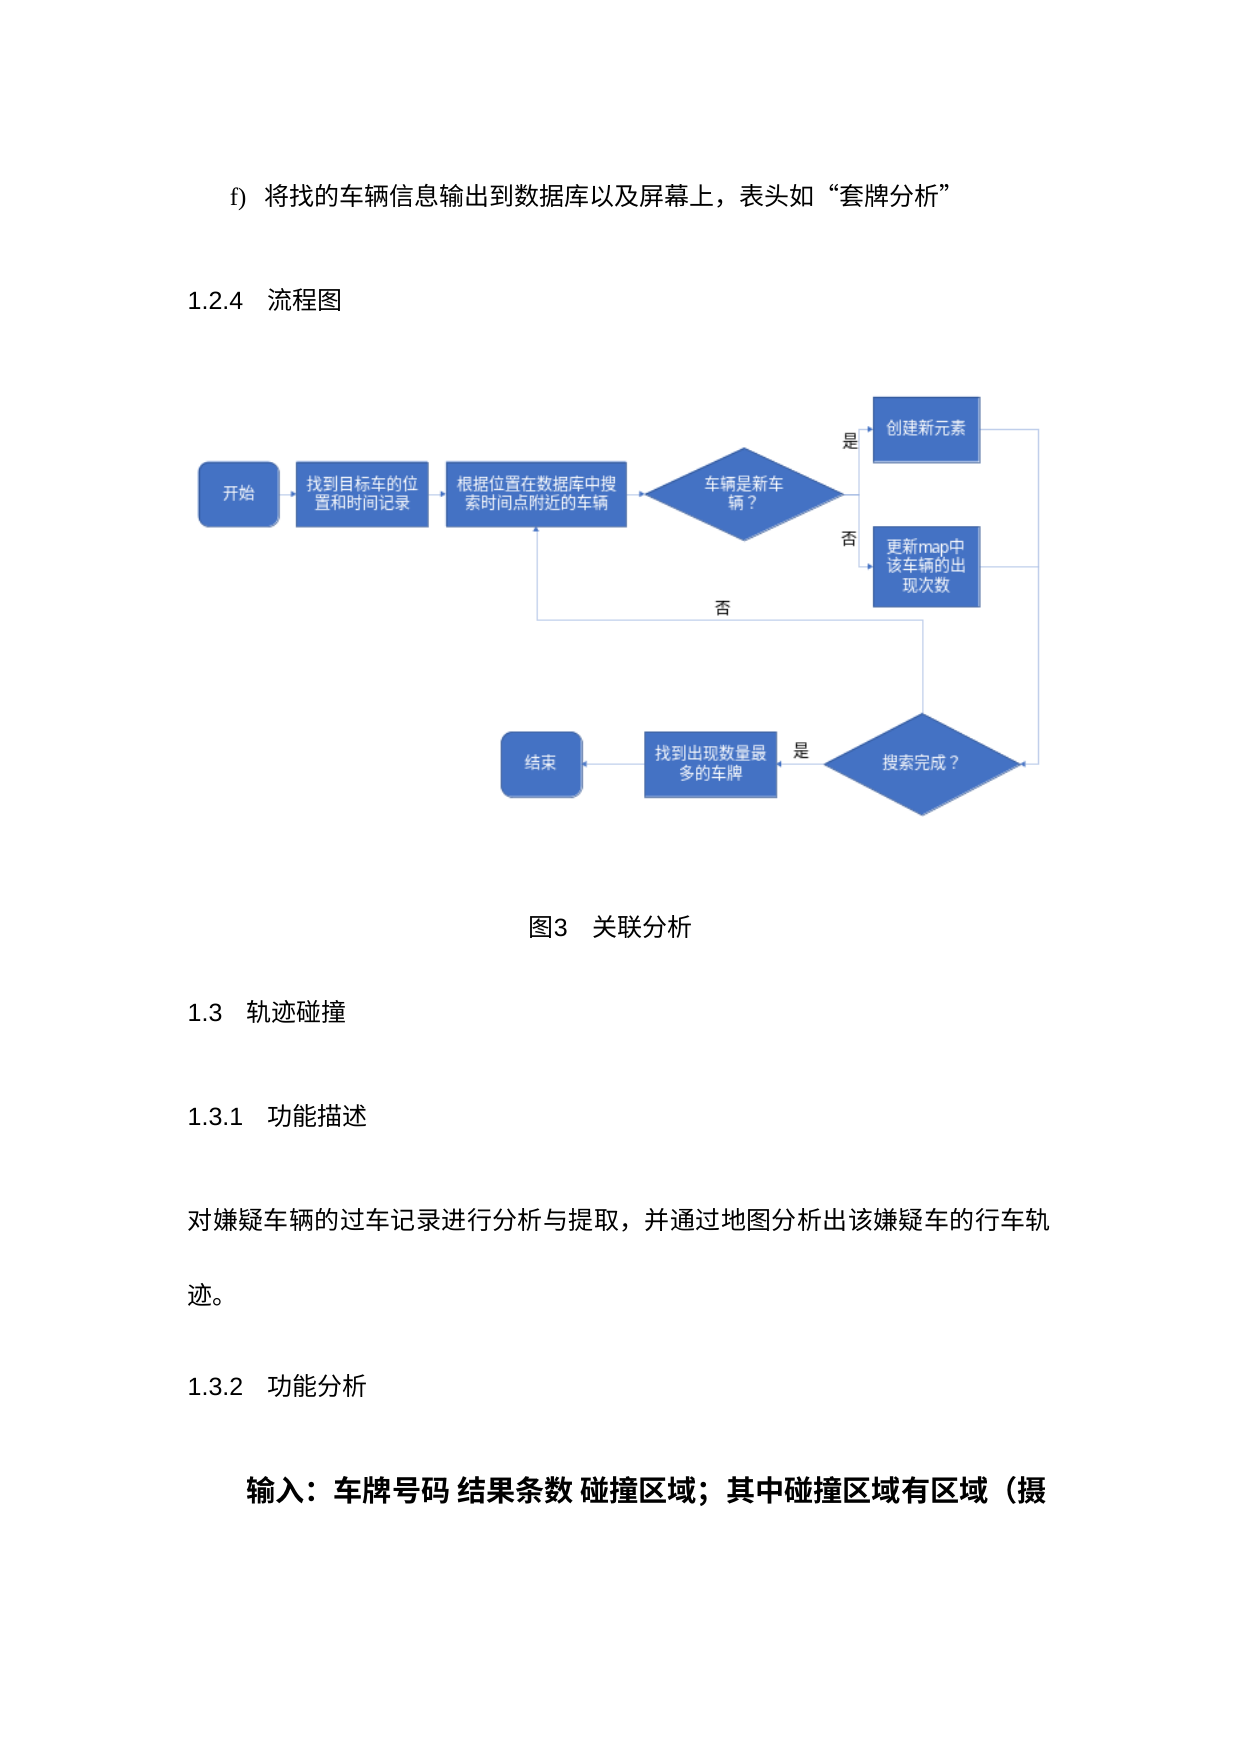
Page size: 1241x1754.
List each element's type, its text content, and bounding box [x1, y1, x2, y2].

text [187, 1456, 1053, 1521]
text 流程图 [187, 266, 1053, 331]
text 轨迹碰撞 [187, 978, 1053, 1043]
text 功能描述 [187, 1082, 1053, 1147]
text 功能分析 [187, 1352, 1053, 1417]
text 将找的车辆信息输出到数据库以及屏幕上，表头如“套牌分析” [229, 162, 1053, 227]
text 关联分析 [187, 893, 1053, 958]
text 对嫌疑车辆的过车记录进行分析与提取，并通过地图分析出该嫌疑车的行车轨迹。 [187, 1186, 1053, 1326]
